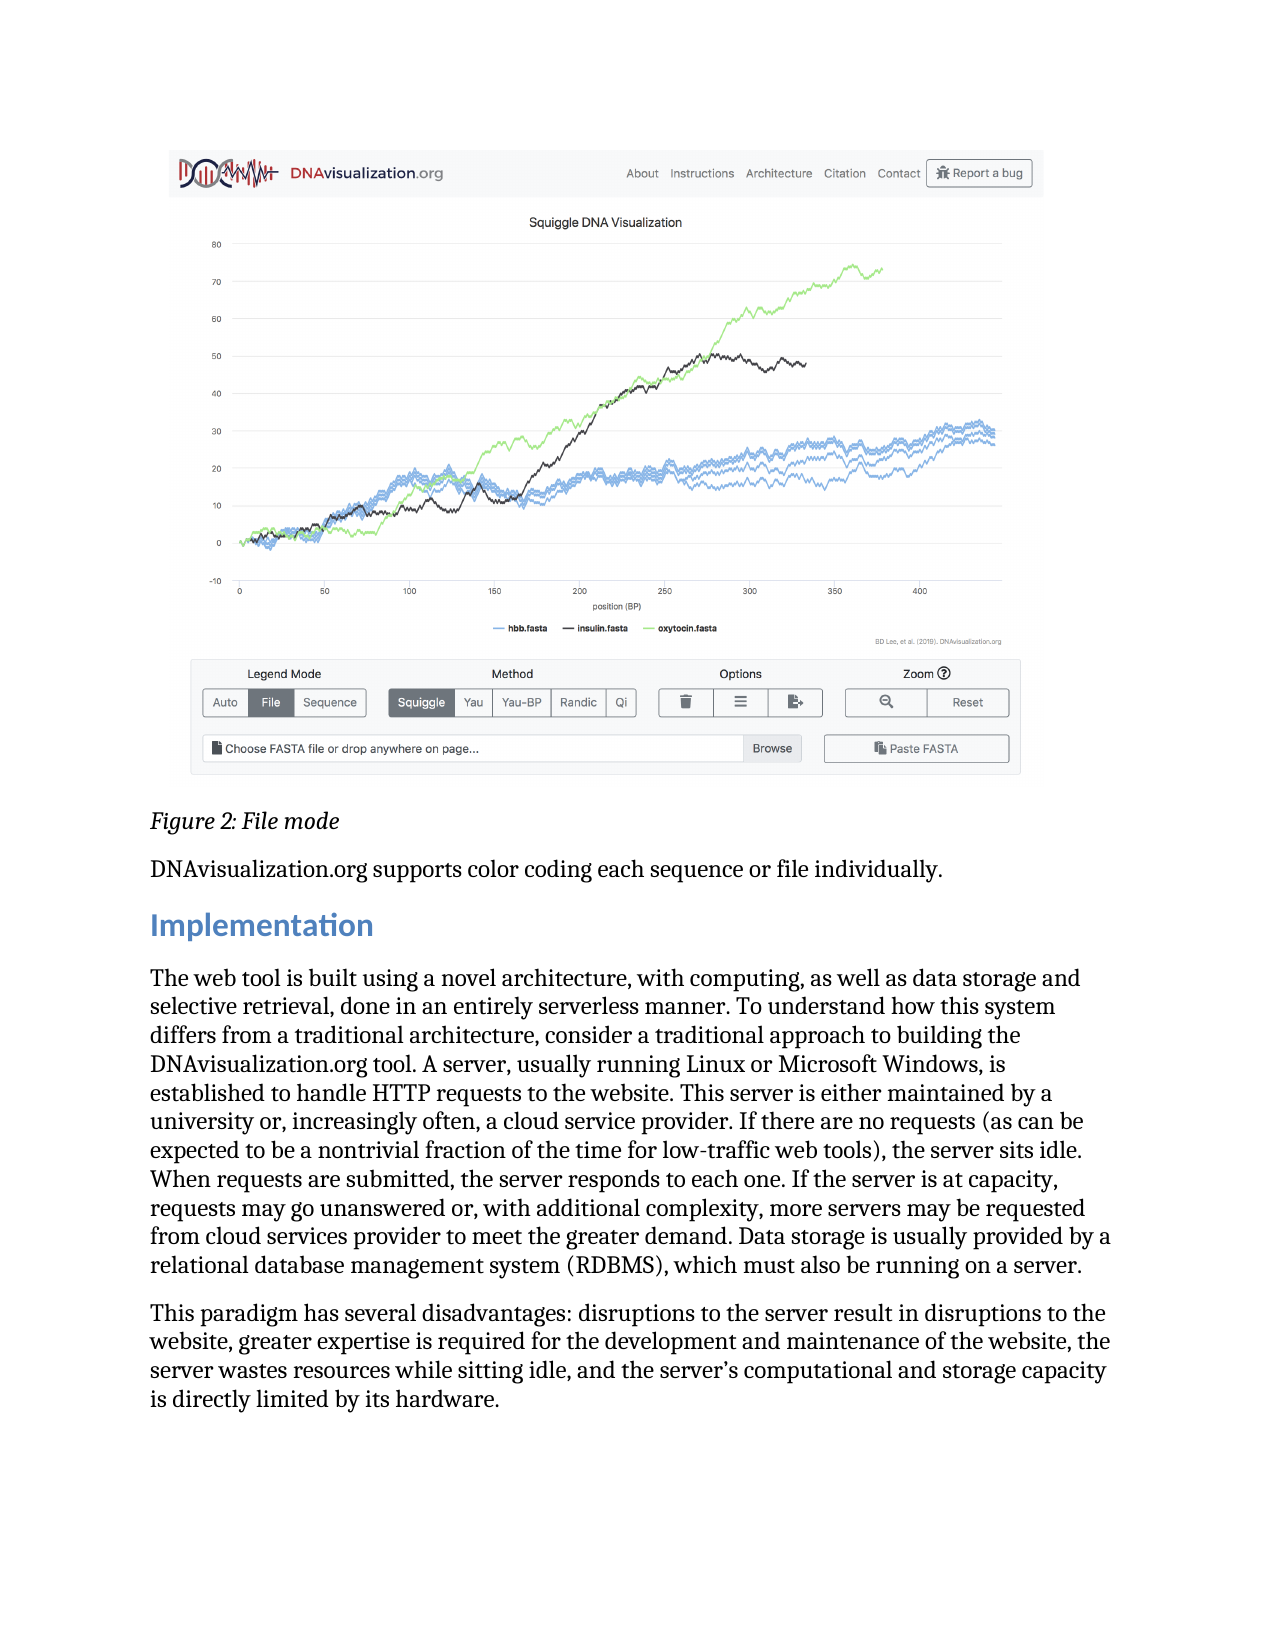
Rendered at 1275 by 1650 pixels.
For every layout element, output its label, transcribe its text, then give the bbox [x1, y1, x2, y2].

picture [168, 150, 1044, 787]
text Figure 2: File mode [150, 807, 1125, 836]
text DNAvisualization.org supports color coding each sequence or file individually. [150, 854, 1125, 883]
subtitle Implementation [150, 904, 1125, 945]
text This paradigm has several disadvantages: disruptions to the server result in disruptions to the website, greater expertise is required for the development and maintenance of the website, the server wastes resources while sitting idle, and the server’s computational and storage capacity is directly limited by its hardware. [150, 1298, 1125, 1413]
text The web tool is built using a novel architecture, with computing, as well as data storage and selective retrieval, done in an entirely serverless manner. To understand how this system differs from a traditional architecture, consider a traditional approach to building the DNAvisualization.org tool. A server, usually running Linux or Microsoft Windows, is established to handle HTTP requests to the website. This server is either maintained by a university or, increasingly often, a cloud service provider. If there are no requests (as can be expected to be a nontrivial fraction of the time for low-traffic web tools), the server sits idle. When requests are submitted, the server responds to each one. If the server is at capacity, requests may go unanswered or, with additional complexity, more servers may be requested from cloud services provider to meet the greater demand. Data storage is usually provided by a relational database management system (RDBMS), which must also be running on a server. [150, 963, 1125, 1280]
